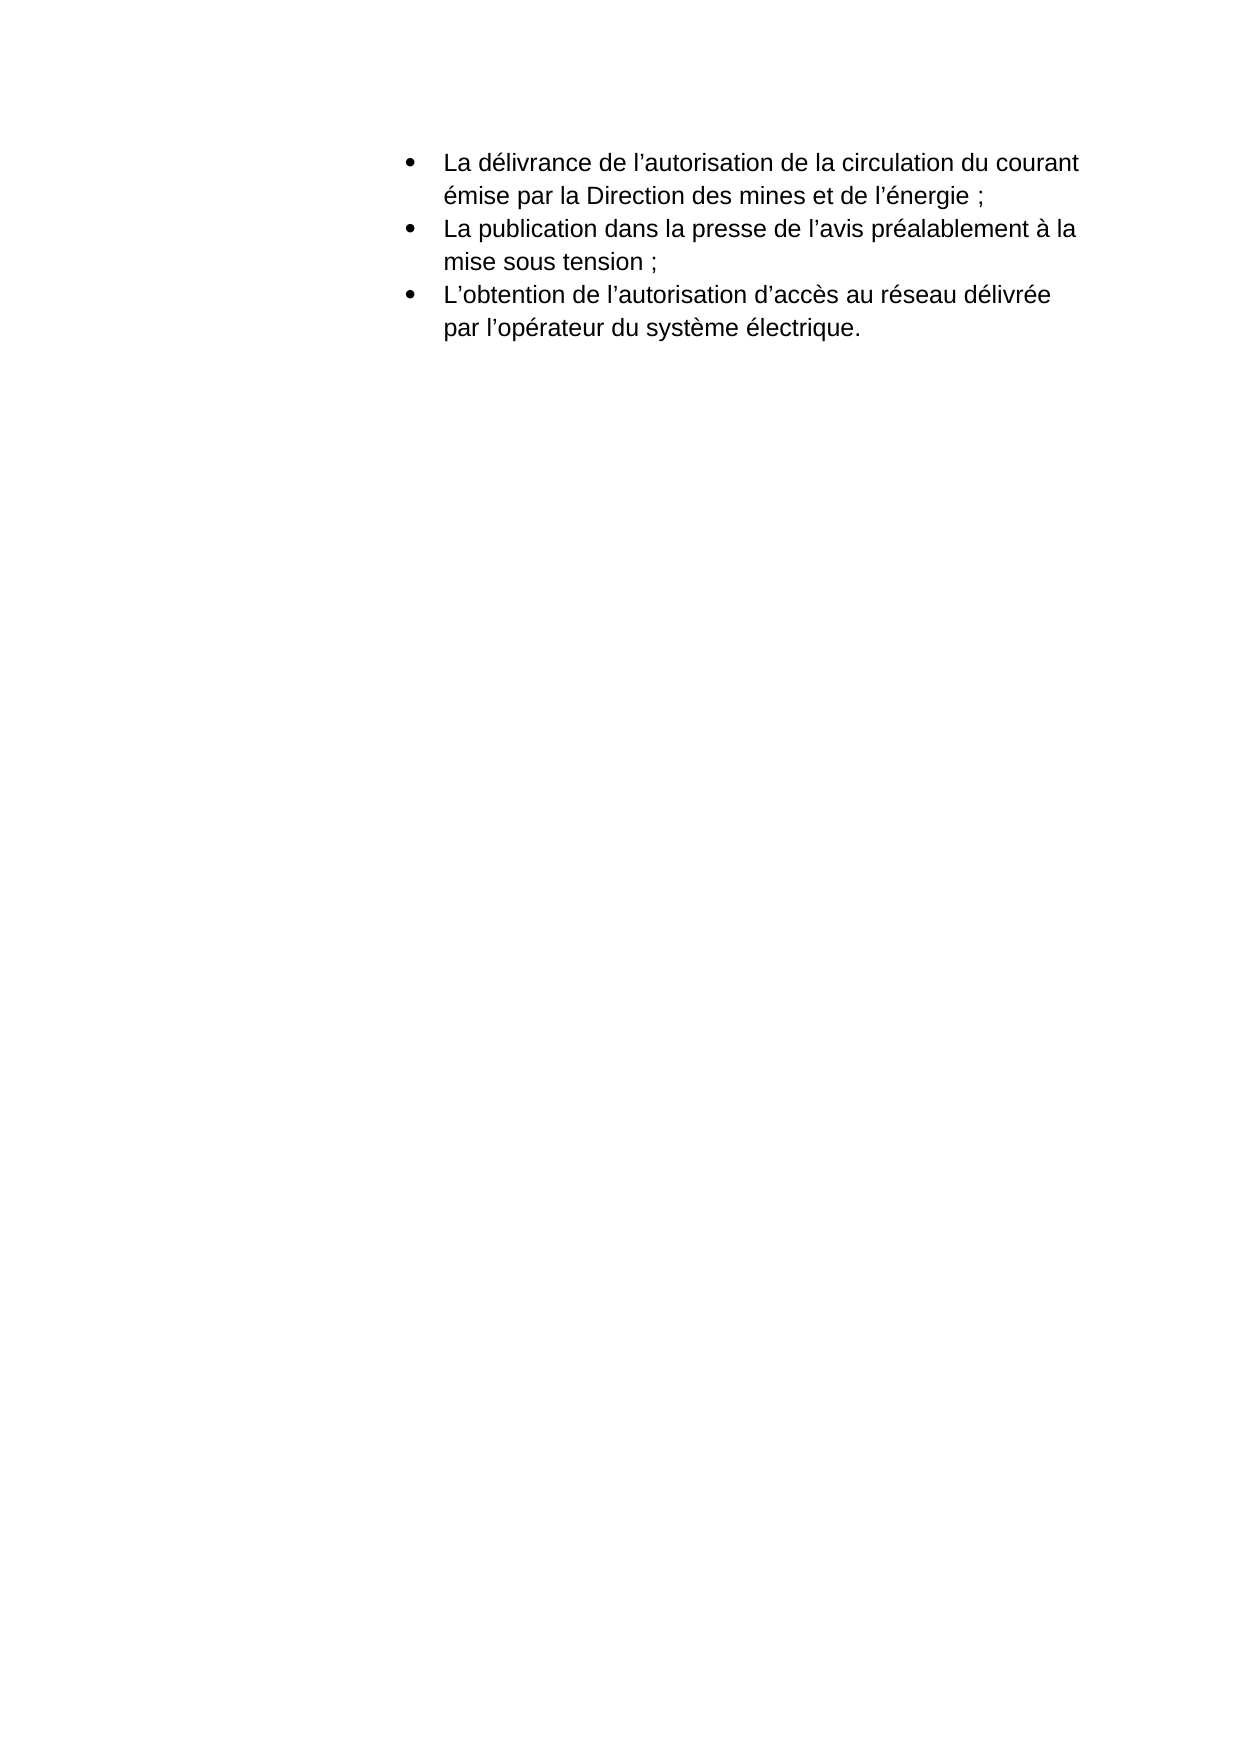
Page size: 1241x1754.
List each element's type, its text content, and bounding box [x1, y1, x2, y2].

list La délivrance de l’autorisation de la circulation du courant émise par la Direction des mines et de l’énergie ; [406, 148, 1093, 209]
list L’obtention de l’autorisation d’accès au réseau délivrée par l’opérateur du système électrique. [406, 280, 1093, 342]
list La publication dans la presse de l’avis préalablement à la mise sous tension ; [406, 214, 1093, 276]
